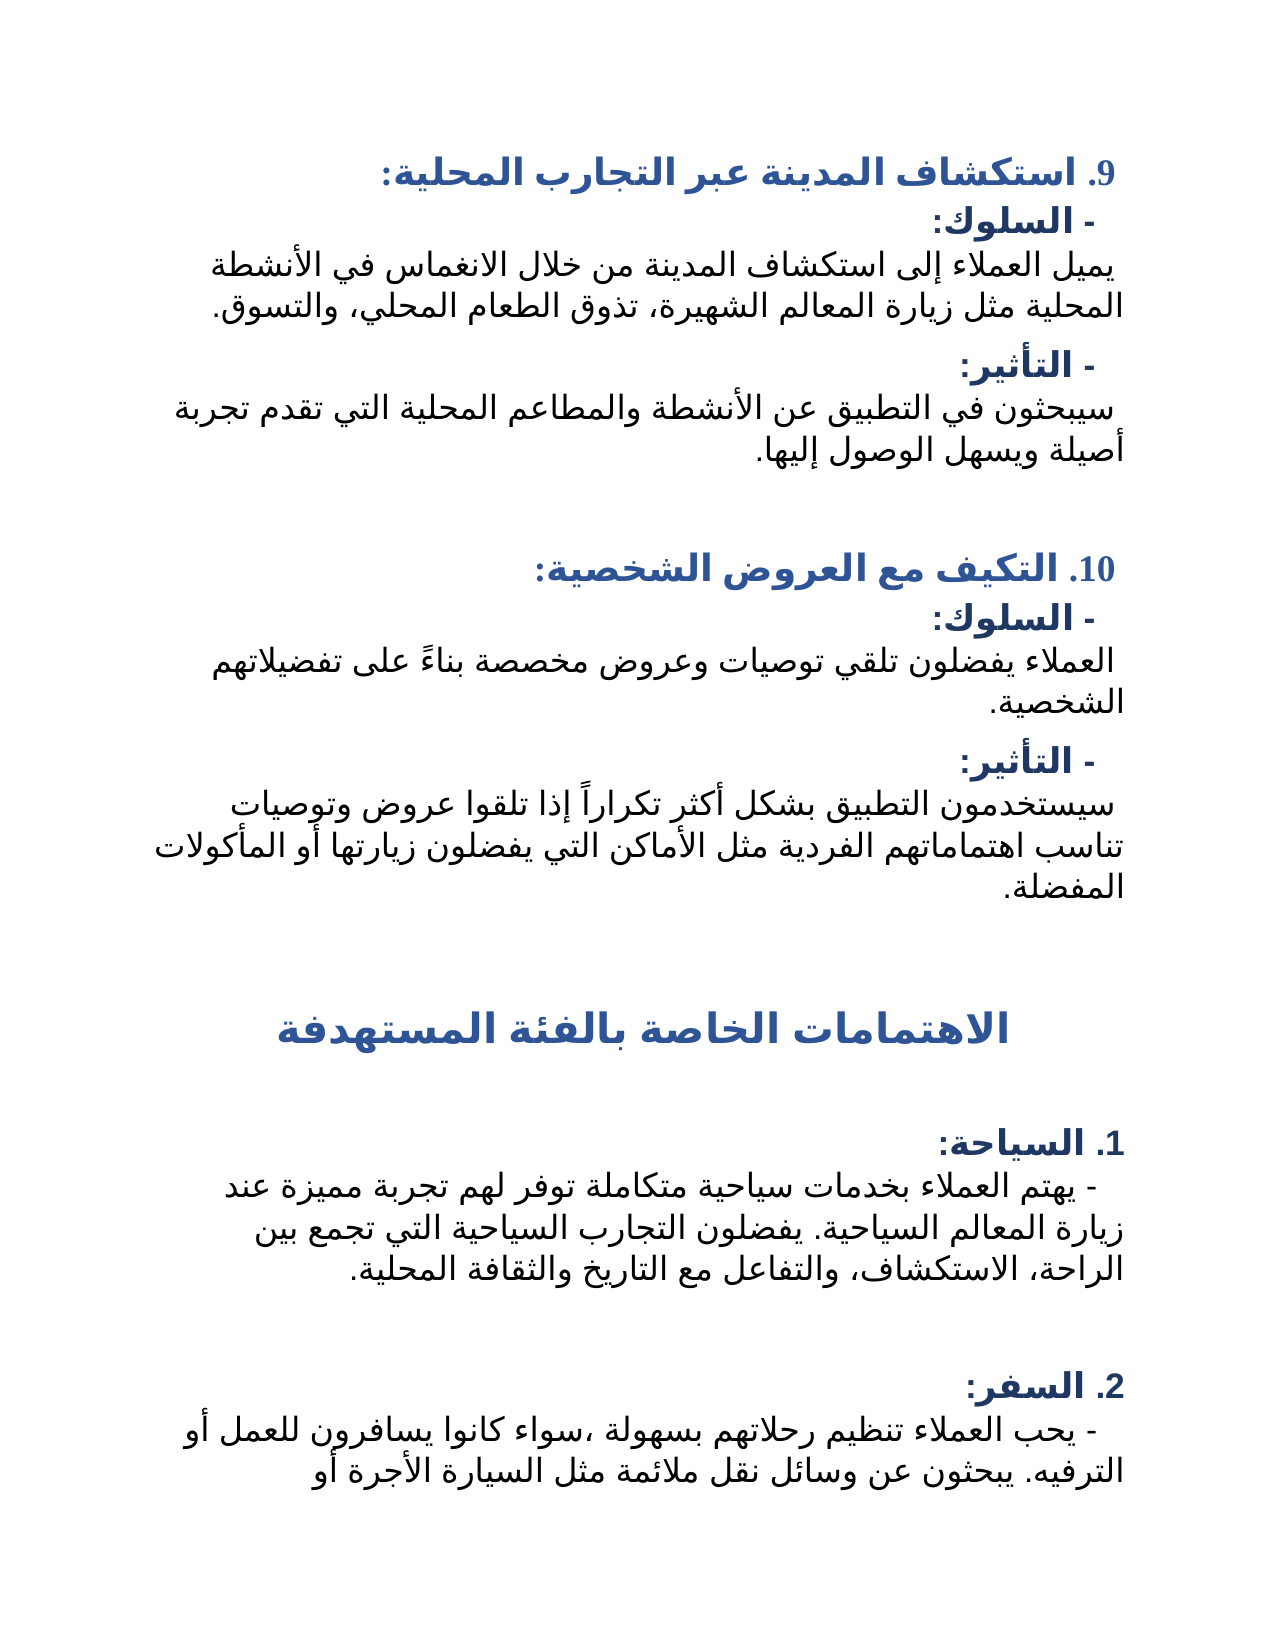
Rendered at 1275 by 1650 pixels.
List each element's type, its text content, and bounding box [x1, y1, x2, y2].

subtitle الاهتمامات الخاصة بالفئة المستهدفة [150, 1004, 1125, 1052]
text العملاء يفضلون تلقي توصيات وعروض مخصصة بناءً على تفضيلاتهم الشخصية. [150, 641, 1125, 721]
subtitle 10. التكيف مع العروض الشخصية: [150, 546, 1125, 589]
subtitle - التأثير: [150, 740, 1125, 781]
text يميل العملاء إلى استكشاف المدينة من خلال الانغماس في الأنشطة المحلية مثل زيارة المعالم الشهيرة، تذوق الطعام المحلي، والتسوق. [150, 245, 1125, 324]
subtitle 9. استكشاف المدينة عبر التجارب المحلية: [150, 150, 1125, 193]
subtitle - التأثير: [150, 344, 1125, 385]
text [150, 1409, 1125, 1489]
subtitle 1. السياحة: [150, 1122, 1125, 1163]
subtitle - السلوك: [150, 597, 1125, 637]
subtitle 2. السفر: [150, 1365, 1125, 1406]
subtitle - السلوك: [150, 201, 1125, 241]
text سيستخدمون التطبيق بشكل أكثر تكراراً إذا تلقوا عروض وتوصيات تناسب اهتماماتهم الفردية مثل الأماكن التي يفضلون زيارتها أو المأكولات المفضلة. [150, 784, 1125, 906]
text - يهتم العملاء بخدمات سياحية متكاملة توفر لهم تجربة مميزة عند زيارة المعالم السياحية. يفضلون التجارب السياحية التي تجمع بين الراحة، الاستكشاف، والتفاعل مع التاريخ والثقافة المحلية. [150, 1166, 1125, 1288]
text سيبحثون في التطبيق عن الأنشطة والمطاعم المحلية التي تقدم تجربة أصيلة ويسهل الوصول إليها. [150, 388, 1125, 468]
